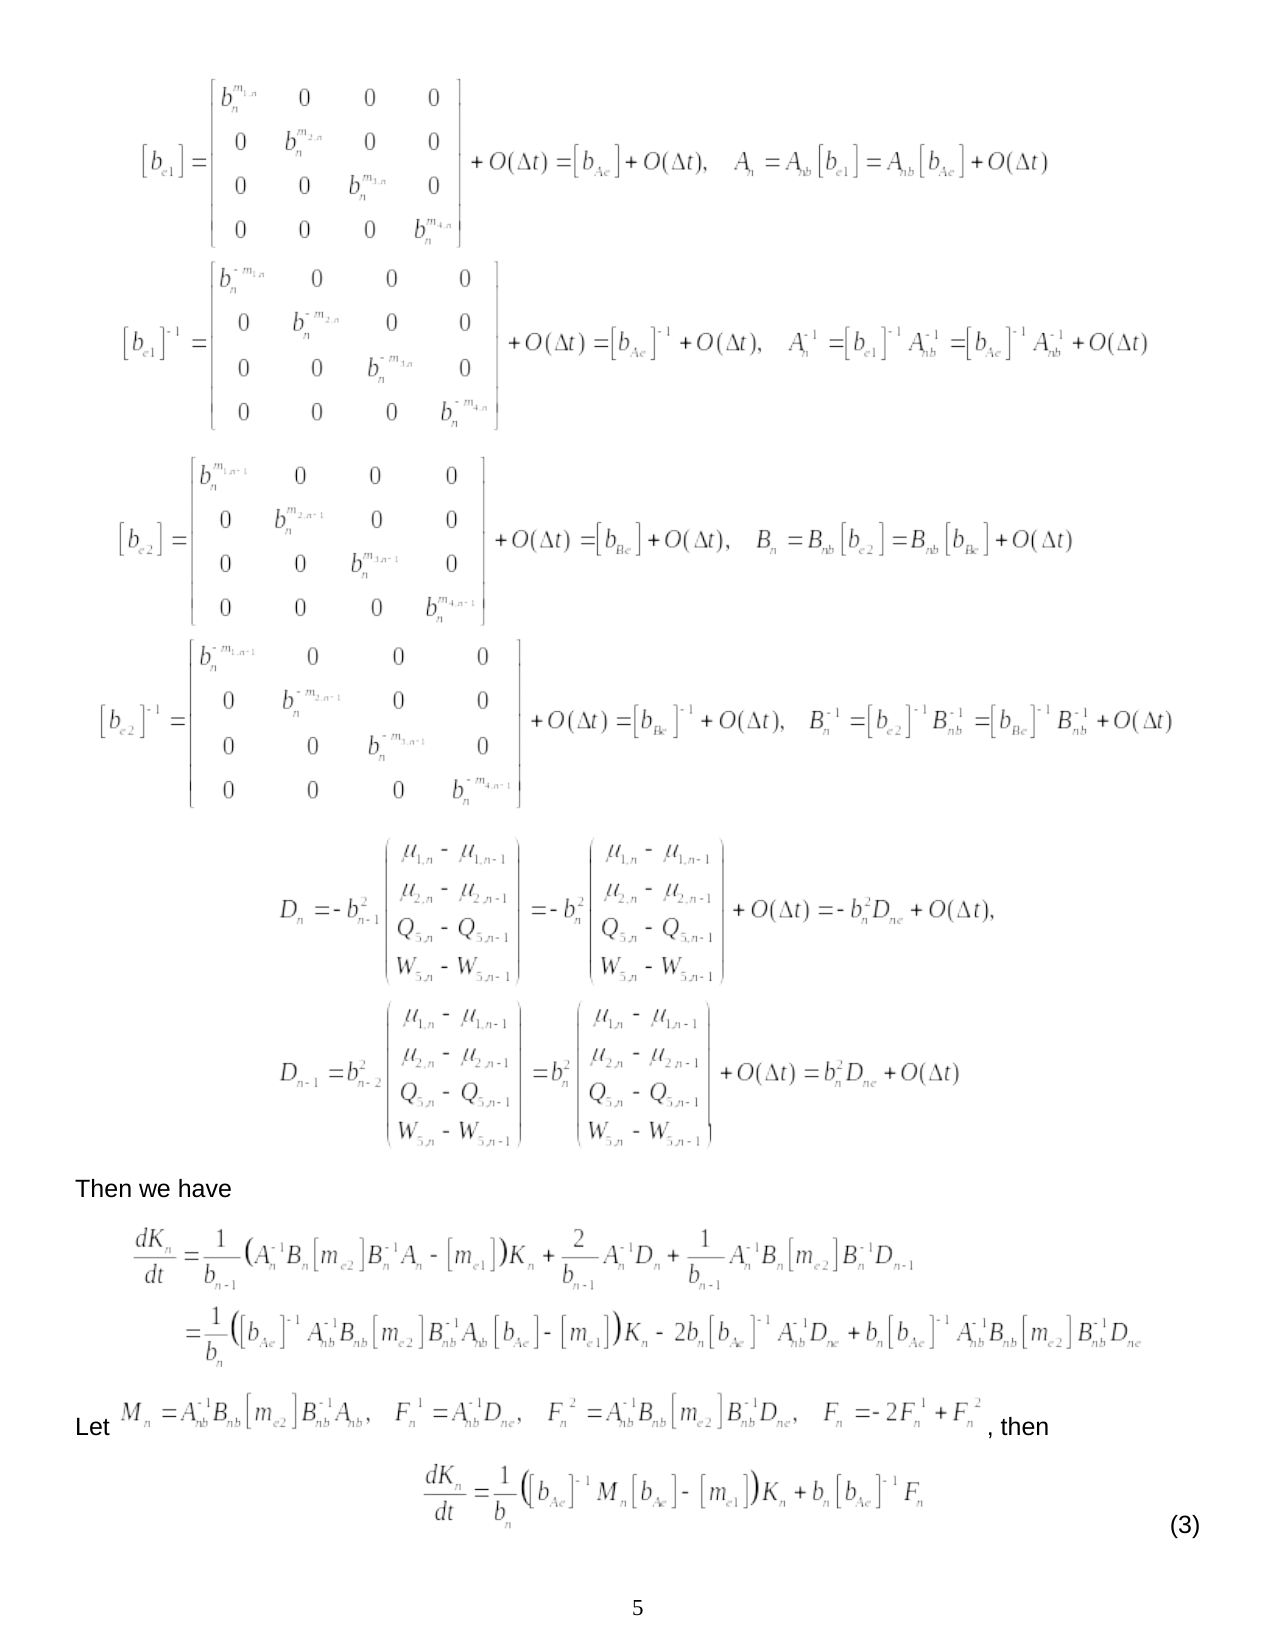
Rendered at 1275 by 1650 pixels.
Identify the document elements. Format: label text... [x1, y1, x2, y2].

text Let , then [75, 1392, 1200, 1441]
text (3) [75, 1460, 1200, 1539]
text Then we have [75, 1174, 1200, 1203]
